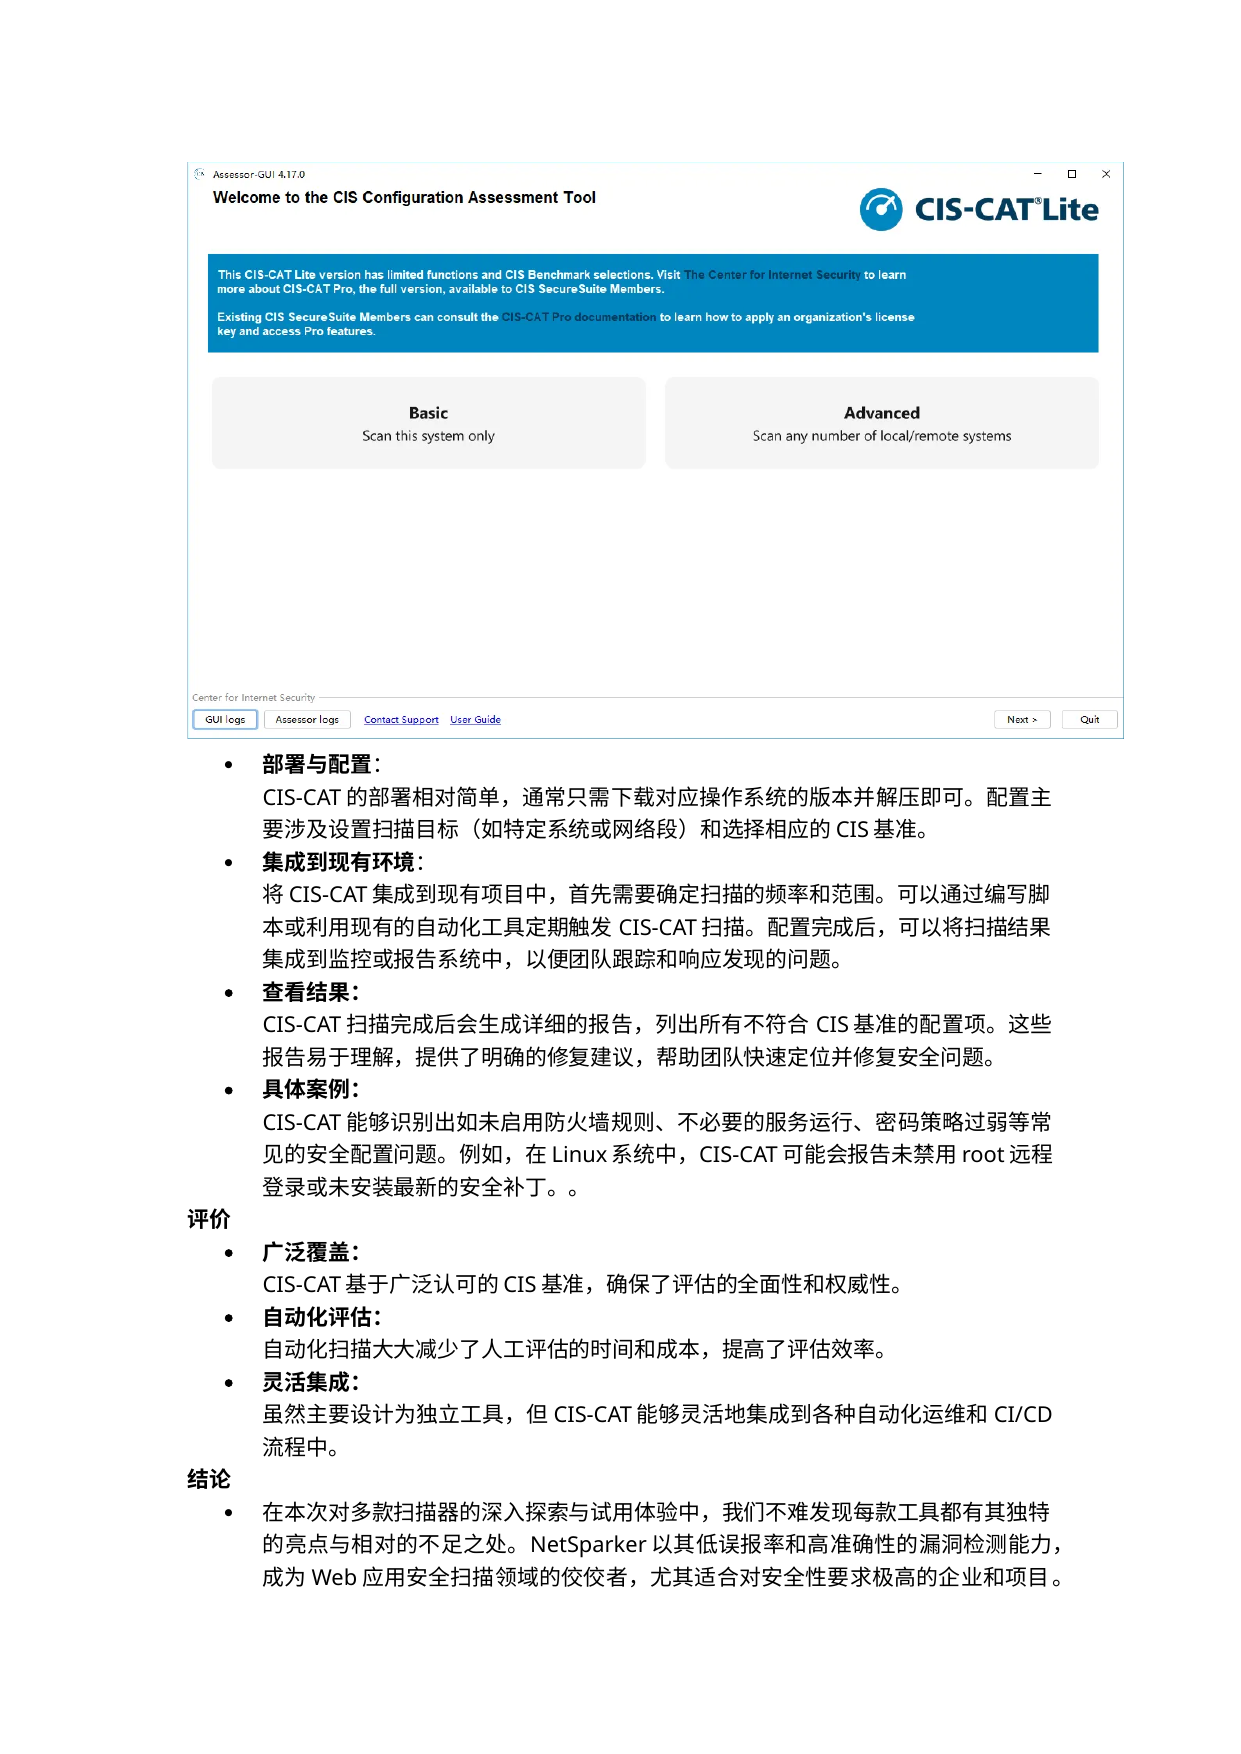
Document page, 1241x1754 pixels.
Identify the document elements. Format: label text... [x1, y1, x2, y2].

text 结论 [187, 1462, 1053, 1494]
list 查看结果： [225, 974, 1053, 1007]
list 具体案例： [225, 1072, 1053, 1104]
list 灵活集成： [225, 1364, 1053, 1397]
picture [187, 162, 1124, 739]
list 自动化评估： [225, 1299, 1053, 1332]
list 集成到现有环境： [225, 844, 1053, 877]
text 自动化扫描大大减少了人工评估的时间和成本，提高了评估效率。 [262, 1332, 1053, 1364]
text CIS-CAT能够识别出如未启用防火墙规则、不必要的服务运行、密码策略过弱等常见的安全配置问题。例如，在Linux系统中，CIS-CAT可能会报告未禁用root远程登录或未安装最新的安全补丁。。 [262, 1104, 1053, 1202]
list 部署与配置： [225, 747, 1053, 779]
text 虽然主要设计为独立工具，但CIS-CAT能够灵活地集成到各种自动化运维和CI/CD流程中。 [262, 1397, 1053, 1462]
text CIS-CAT基于广泛认可的CIS基准，确保了评估的全面性和权威性。 [262, 1267, 1053, 1299]
text 评价 [187, 1202, 1053, 1234]
text CIS-CAT扫描完成后会生成详细的报告，列出所有不符合CIS基准的配置项。这些报告易于理解，提供了明确的修复建议，帮助团队快速定位并修复安全问题。 [262, 1007, 1053, 1072]
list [225, 1494, 1053, 1592]
text 将CIS-CAT集成到现有项目中，首先需要确定扫描的频率和范围。可以通过编写脚本或利用现有的自动化工具定期触发CIS-CAT扫描。配置完成后，可以将扫描结果集成到监控或报告系统中，以便团队跟踪和响应发现的问题。 [262, 877, 1053, 974]
list 广泛覆盖： [225, 1234, 1053, 1267]
text CIS-CAT的部署相对简单，通常只需下载对应操作系统的版本并解压即可。配置主要涉及设置扫描目标（如特定系统或网络段）和选择相应的CIS基准。 [262, 779, 1053, 844]
